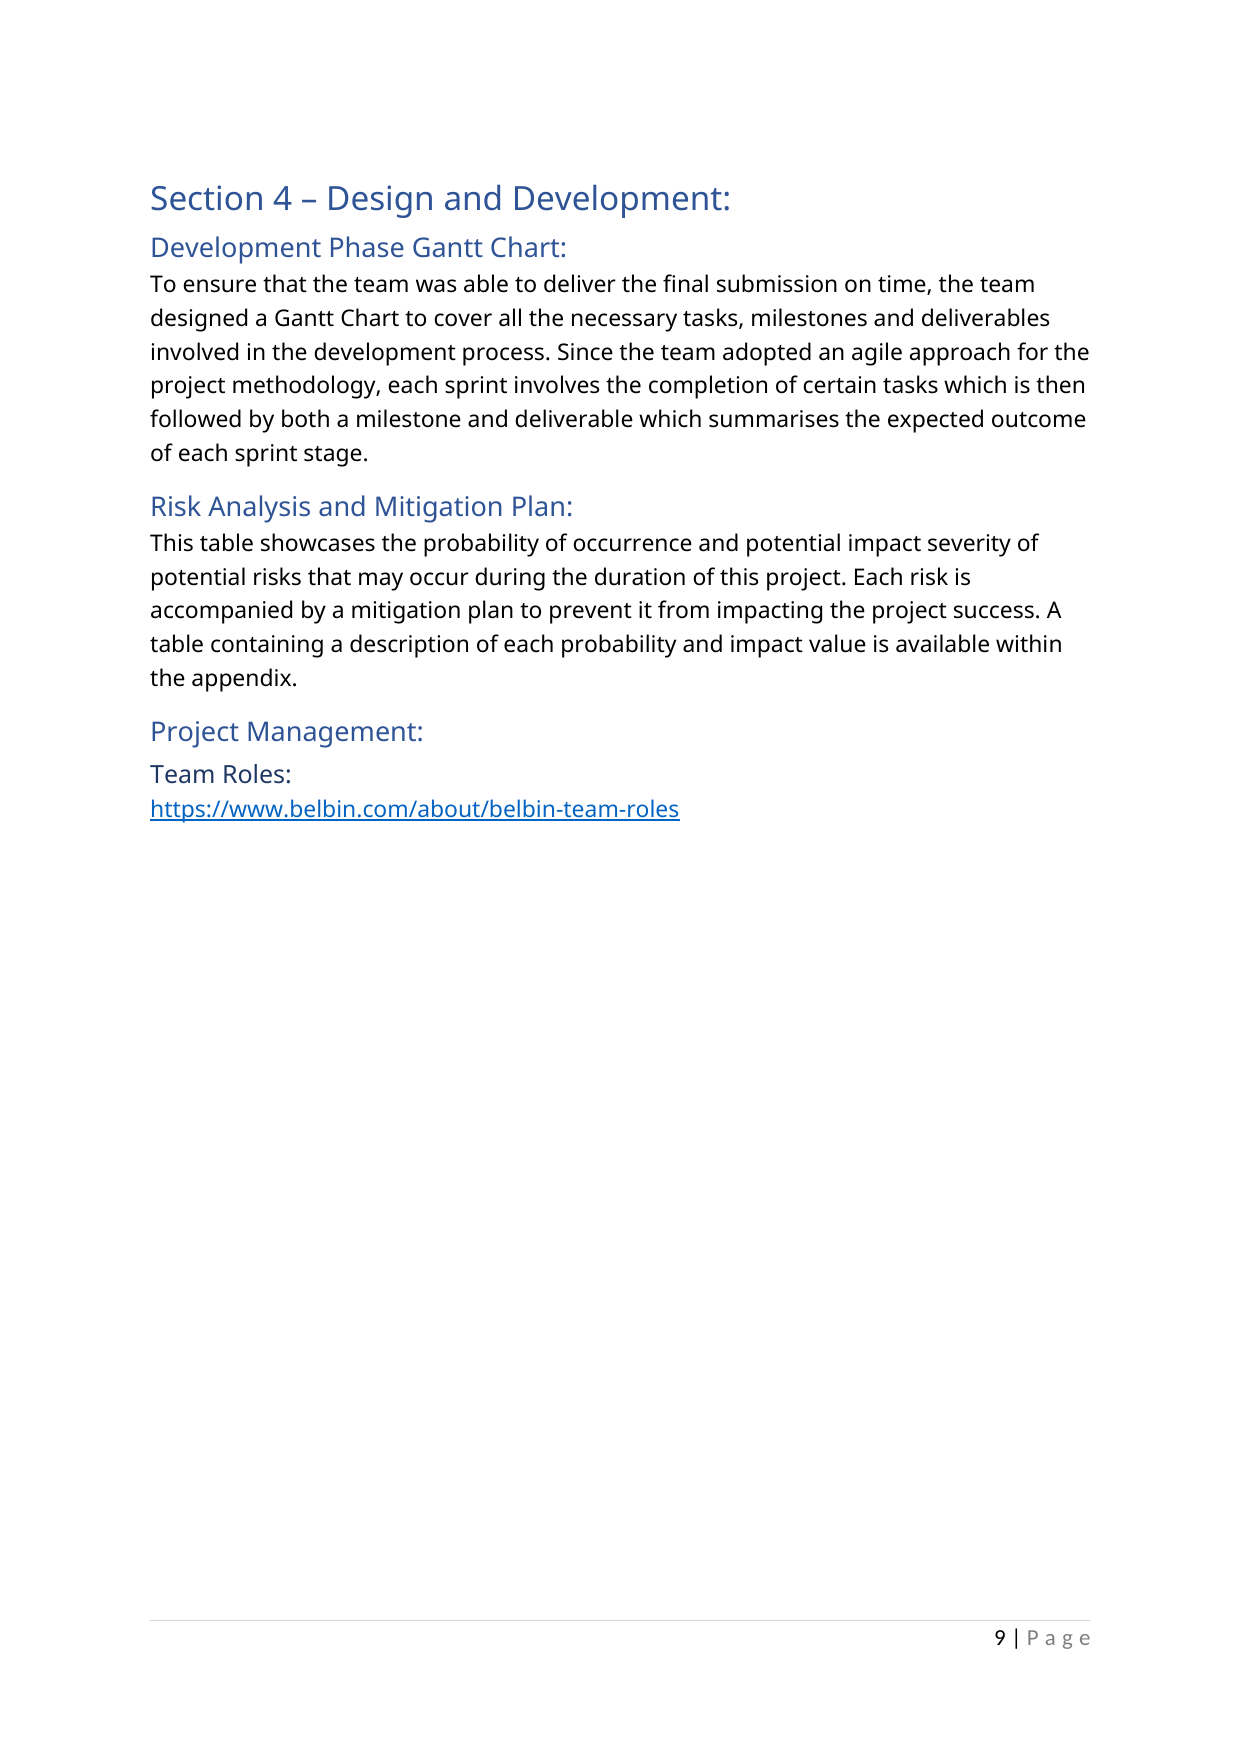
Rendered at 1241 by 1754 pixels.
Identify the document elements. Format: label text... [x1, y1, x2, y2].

subtitle Section 4 – Design and Development: [150, 175, 1090, 220]
subtitle Project Management: [150, 712, 1090, 749]
text To ensure that the team was able to deliver the final submission on time, the team designed a Gantt Chart to cover all the necessary tasks, milestones and deliverables involved in the development process. Since the team adopted an agile approach for the project methodology, each sprint involves the completion of certain tasks which is then followed by both a milestone and deliverable which summarises the expected outcome of each sprint stage. [150, 268, 1090, 468]
text This table showcases the probability of occurrence and potential impact severity of potential risks that may occur during the duration of this project. Each risk is accompanied by a mitigation plan to prevent it from impacting the project success. A table containing a description of each probability and impact value is available within the appendix. [150, 527, 1090, 693]
subtitle Risk Analysis and Mitigation Plan: [150, 487, 1090, 524]
subtitle Development Phase Gantt Chart: [150, 228, 1090, 265]
subtitle Team Roles: [150, 756, 1090, 790]
text https://www.belbin.com/about/belbin-team-roles [150, 793, 1090, 824]
